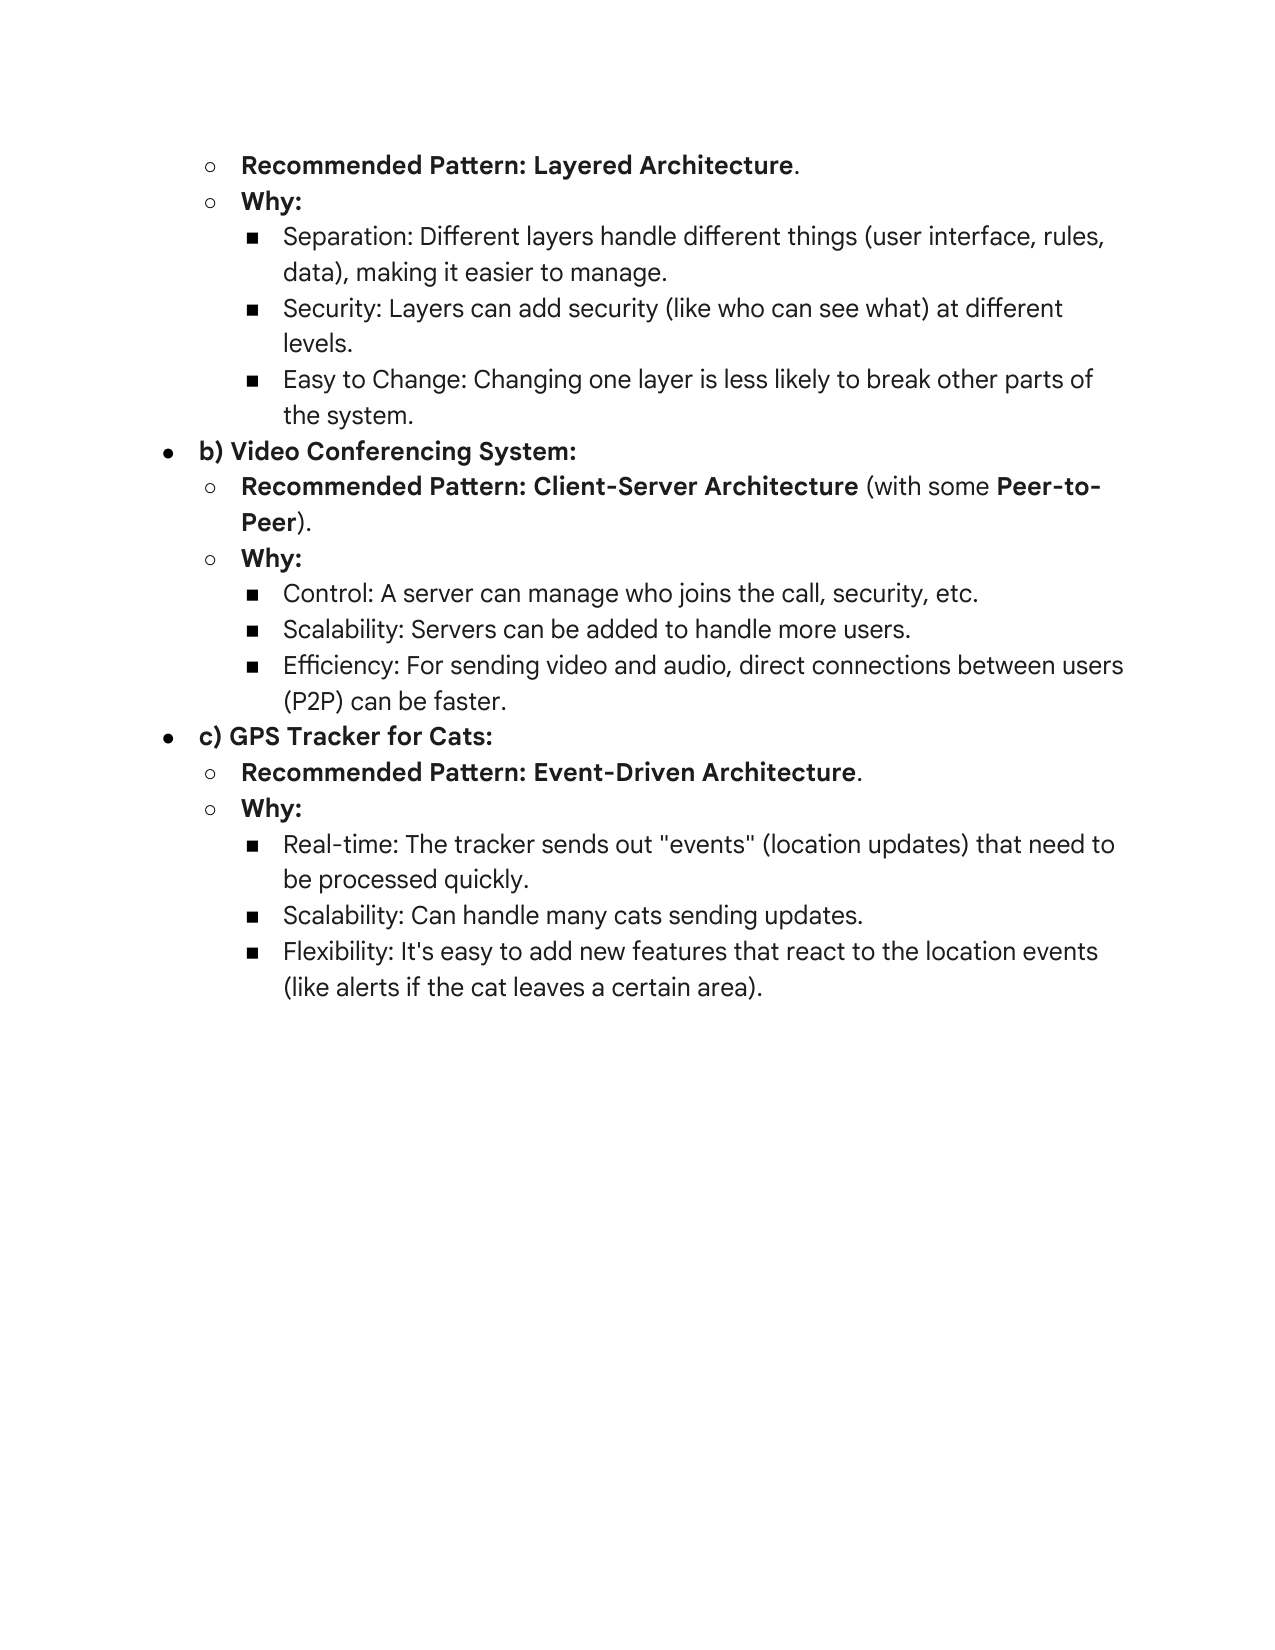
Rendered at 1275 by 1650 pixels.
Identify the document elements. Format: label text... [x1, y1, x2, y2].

list Control: A server can manage who joins the call, security, etc. [245, 579, 1125, 610]
list Scalability: Can handle many cats sending updates. [245, 900, 1125, 932]
list Real-time: The tracker sends out "events" (location updates) that need to be processed quickly. [245, 829, 1125, 896]
list Recommended Pattern: Event-Driven Architecture. [203, 757, 1125, 789]
list Why: [203, 186, 1125, 217]
list Flexibility: It's easy to add new features that react to the location events (like alerts if the cat leaves a certain area). [245, 936, 1125, 1003]
list c) GPS Tracker for Cats: [161, 722, 1125, 753]
list Why: [203, 543, 1125, 574]
list Easy to Change: Changing one layer is less likely to break other parts of the system. [245, 364, 1125, 431]
list Scalability: Servers can be added to handle more users. [245, 614, 1125, 646]
list Separation: Different layers handle different things (user interface, rules, data), making it easier to manage. [245, 221, 1125, 288]
list Efficiency: For sending video and audio, direct connections between users (P2P) can be faster. [245, 650, 1125, 717]
list Security: Layers can add security (like who can see what) at different levels. [245, 293, 1125, 360]
list Why: [203, 793, 1125, 824]
list Recommended Pattern: Layered Architecture. [203, 150, 1125, 181]
list Recommended Pattern: Client-Server Architecture (with some Peer-to-Peer). [203, 472, 1125, 539]
list b) Video Conferencing System: [161, 436, 1125, 467]
